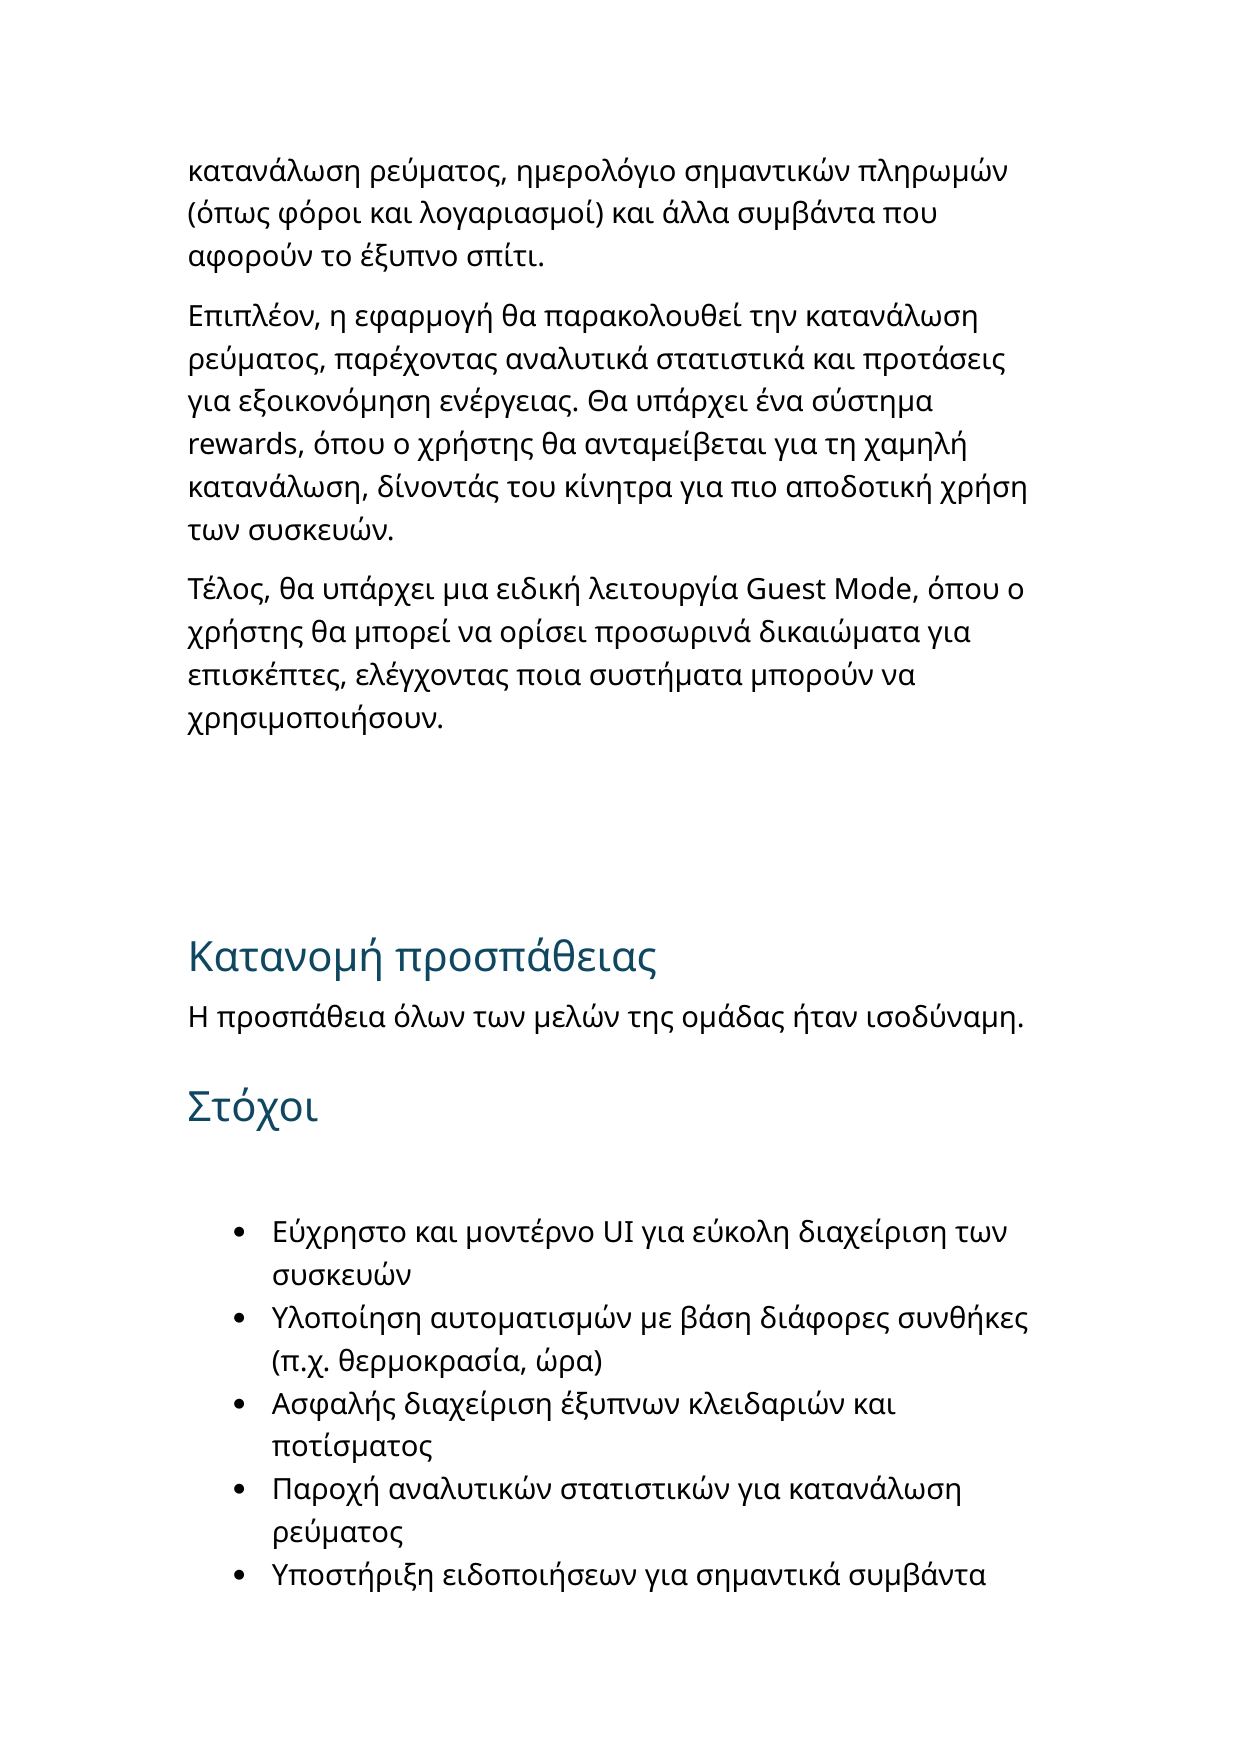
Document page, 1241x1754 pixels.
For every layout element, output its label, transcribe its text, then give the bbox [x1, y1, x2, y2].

list Παροχή αναλυτικών στατιστικών για κατανάλωση ρεύματος [234, 1468, 1053, 1551]
subtitle Στόχοι [187, 1076, 1053, 1133]
list Εύχρηστο και μοντέρνο UI για εύκολη διαχείριση των συσκευών [234, 1212, 1053, 1294]
list Υλοποίηση αυτοματισμών με βάση διάφορες συνθήκες (π.χ. θερμοκρασία, ώρα) [234, 1297, 1053, 1380]
text Η προσπάθεια όλων των μελών της ομάδας ήταν ισοδύναμη. [187, 996, 1053, 1036]
text Επιπλέον, η εφαρμογή θα παρακολουθεί την κατανάλωση ρεύματος, παρέχοντας αναλυτικά στατιστικά και προτάσεις για εξοικονόμηση ενέργειας. Θα υπάρχει ένα σύστημα rewards, όπου ο χρήστης θα ανταμείβεται για τη χαμηλή κατανάλωση, δίνοντάς του κίνητρα για πιο αποδοτική χρήση των συσκευών. [187, 295, 1053, 549]
text Τέλος, θα υπάρχει μια ειδική λειτουργία Guest Mode, όπου ο χρήστης θα μπορεί να ορίσει προσωρινά δικαιώματα για επισκέπτες, ελέγχοντας ποια συστήματα μπορούν να χρησιμοποιήσουν. [187, 569, 1053, 737]
subtitle Κατανομή προσπάθειας [187, 927, 1053, 983]
list Υποστήριξη ειδοποιήσεων για σημαντικά συμβάντα [234, 1554, 1053, 1594]
list Ασφαλής διαχείριση έξυπνων κλειδαριών και ποτίσματος [234, 1383, 1053, 1465]
